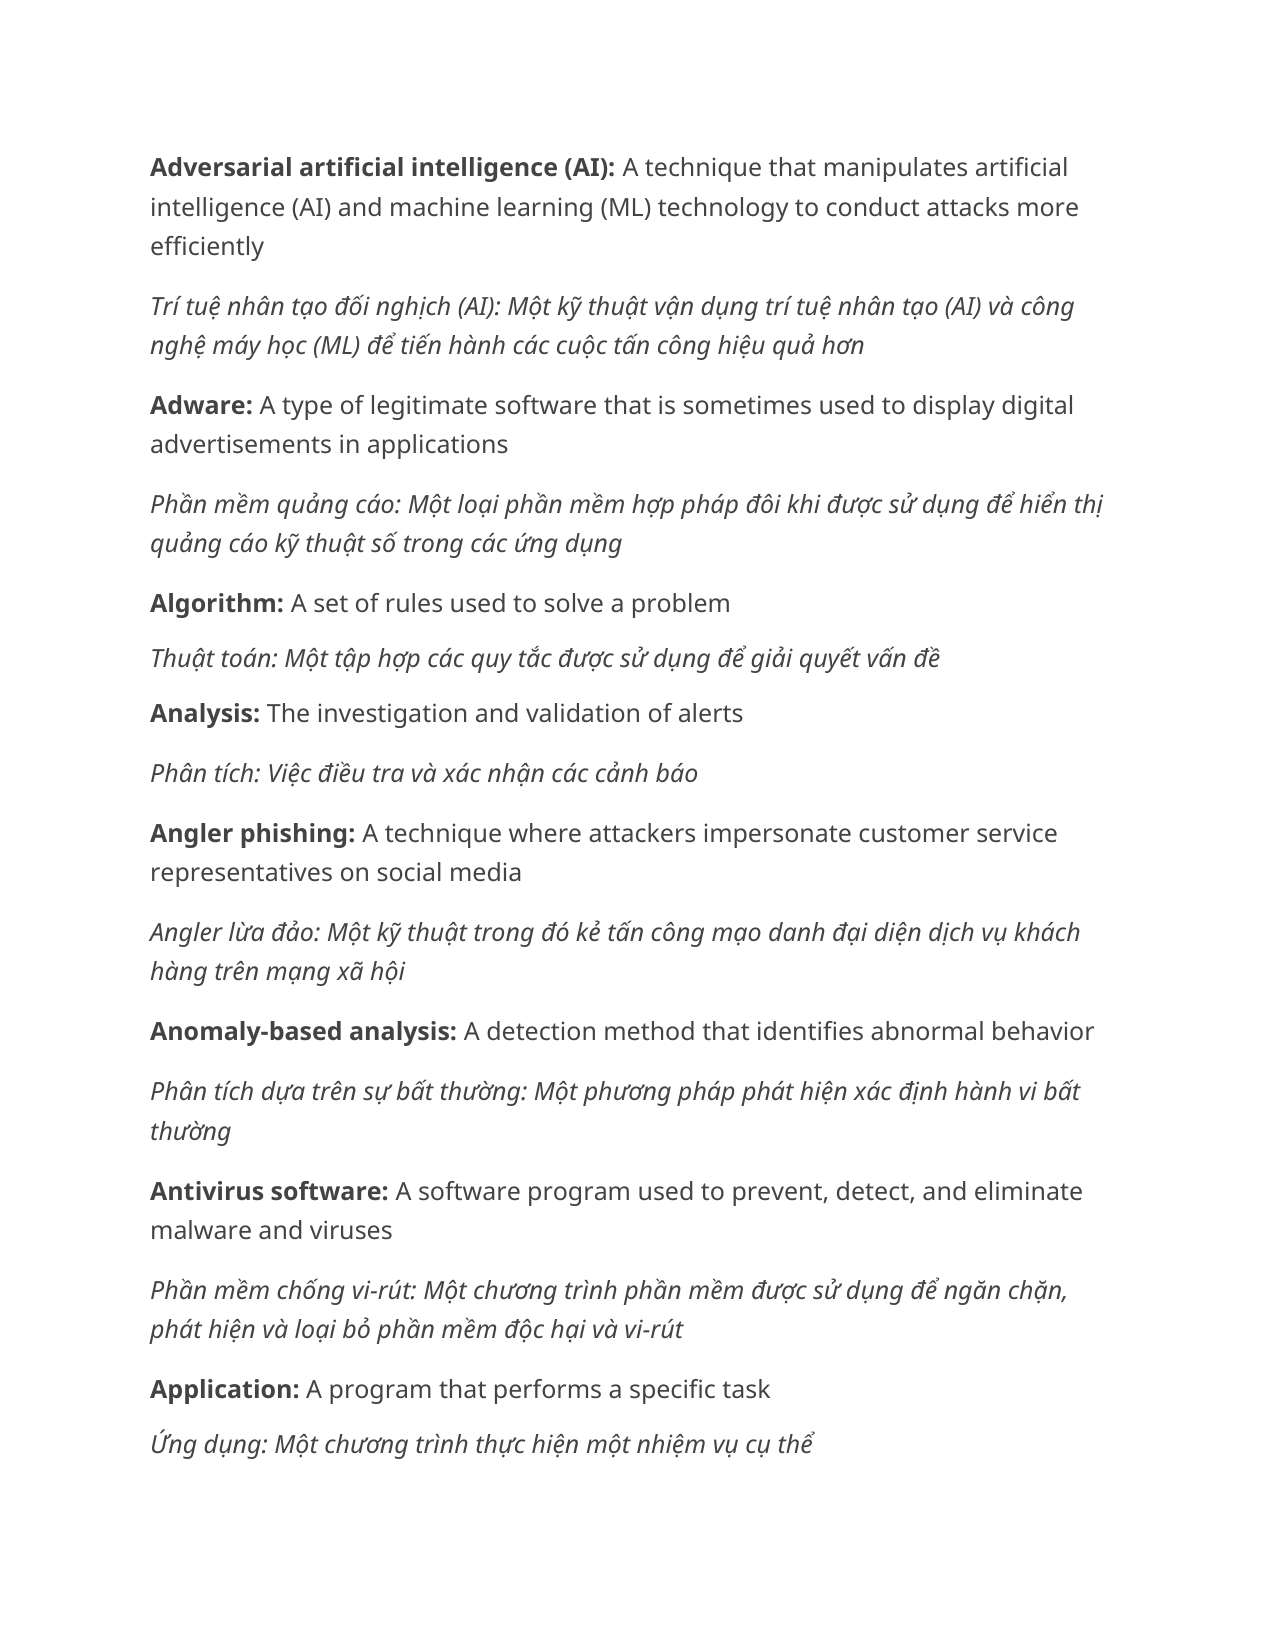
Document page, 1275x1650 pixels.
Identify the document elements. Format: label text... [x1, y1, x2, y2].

text Adware: A type of legitimate software that is sometimes used to display digital advertisements in applications [150, 387, 1125, 461]
text Phân tích: Việc điều tra và xác nhận các cảnh báo [150, 756, 1125, 790]
text Angler phishing: A technique where attackers impersonate customer service representatives on social media [150, 816, 1125, 889]
text Angler lừa đảo: Một kỹ thuật trong đó kẻ tấn công mạo danh đại diện dịch vụ khách hàng trên mạng xã hội [150, 915, 1125, 988]
text Trí tuệ nhân tạo đối nghịch (AI): Một kỹ thuật vận dụng trí tuệ nhân tạo (AI) và công nghệ máy học (ML) để tiến hành các cuộc tấn công hiệu quả hơn [150, 288, 1125, 362]
text Phân tích dựa trên sự bất thường: Một phương pháp phát hiện xác định hành vi bất thường [150, 1074, 1125, 1147]
text Antivirus software: A software program used to prevent, detect, and eliminate malware and viruses [150, 1173, 1125, 1246]
text Analysis: The investigation and validation of alerts [150, 696, 1125, 730]
text Application: A program that performs a specific task [150, 1371, 1125, 1406]
text Ứng dụng: Một chương trình thực hiện một nhiệm vụ cụ thể [150, 1426, 1125, 1460]
text Anomaly-based analysis: A detection method that identifies abnormal behavior [150, 1014, 1125, 1048]
text Algorithm: A set of rules used to solve a problem [150, 586, 1125, 620]
text Phần mềm quảng cáo: Một loại phần mềm hợp pháp đôi khi được sử dụng để hiển thị quảng cáo kỹ thuật số trong các ứng dụng [150, 487, 1125, 560]
text Phần mềm chống vi-rút: Một chương trình phần mềm được sử dụng để ngăn chặn, phát hiện và loại bỏ phần mềm độc hại và vi-rút [150, 1272, 1125, 1346]
text Thuật toán: Một tập hợp các quy tắc được sử dụng để giải quyết vấn đề [150, 641, 1125, 675]
text Adversarial artificial intelligence (AI): A technique that manipulates artificial intelligence (AI) and machine learning (ML) technology to conduct attacks more efficiently [150, 150, 1125, 262]
